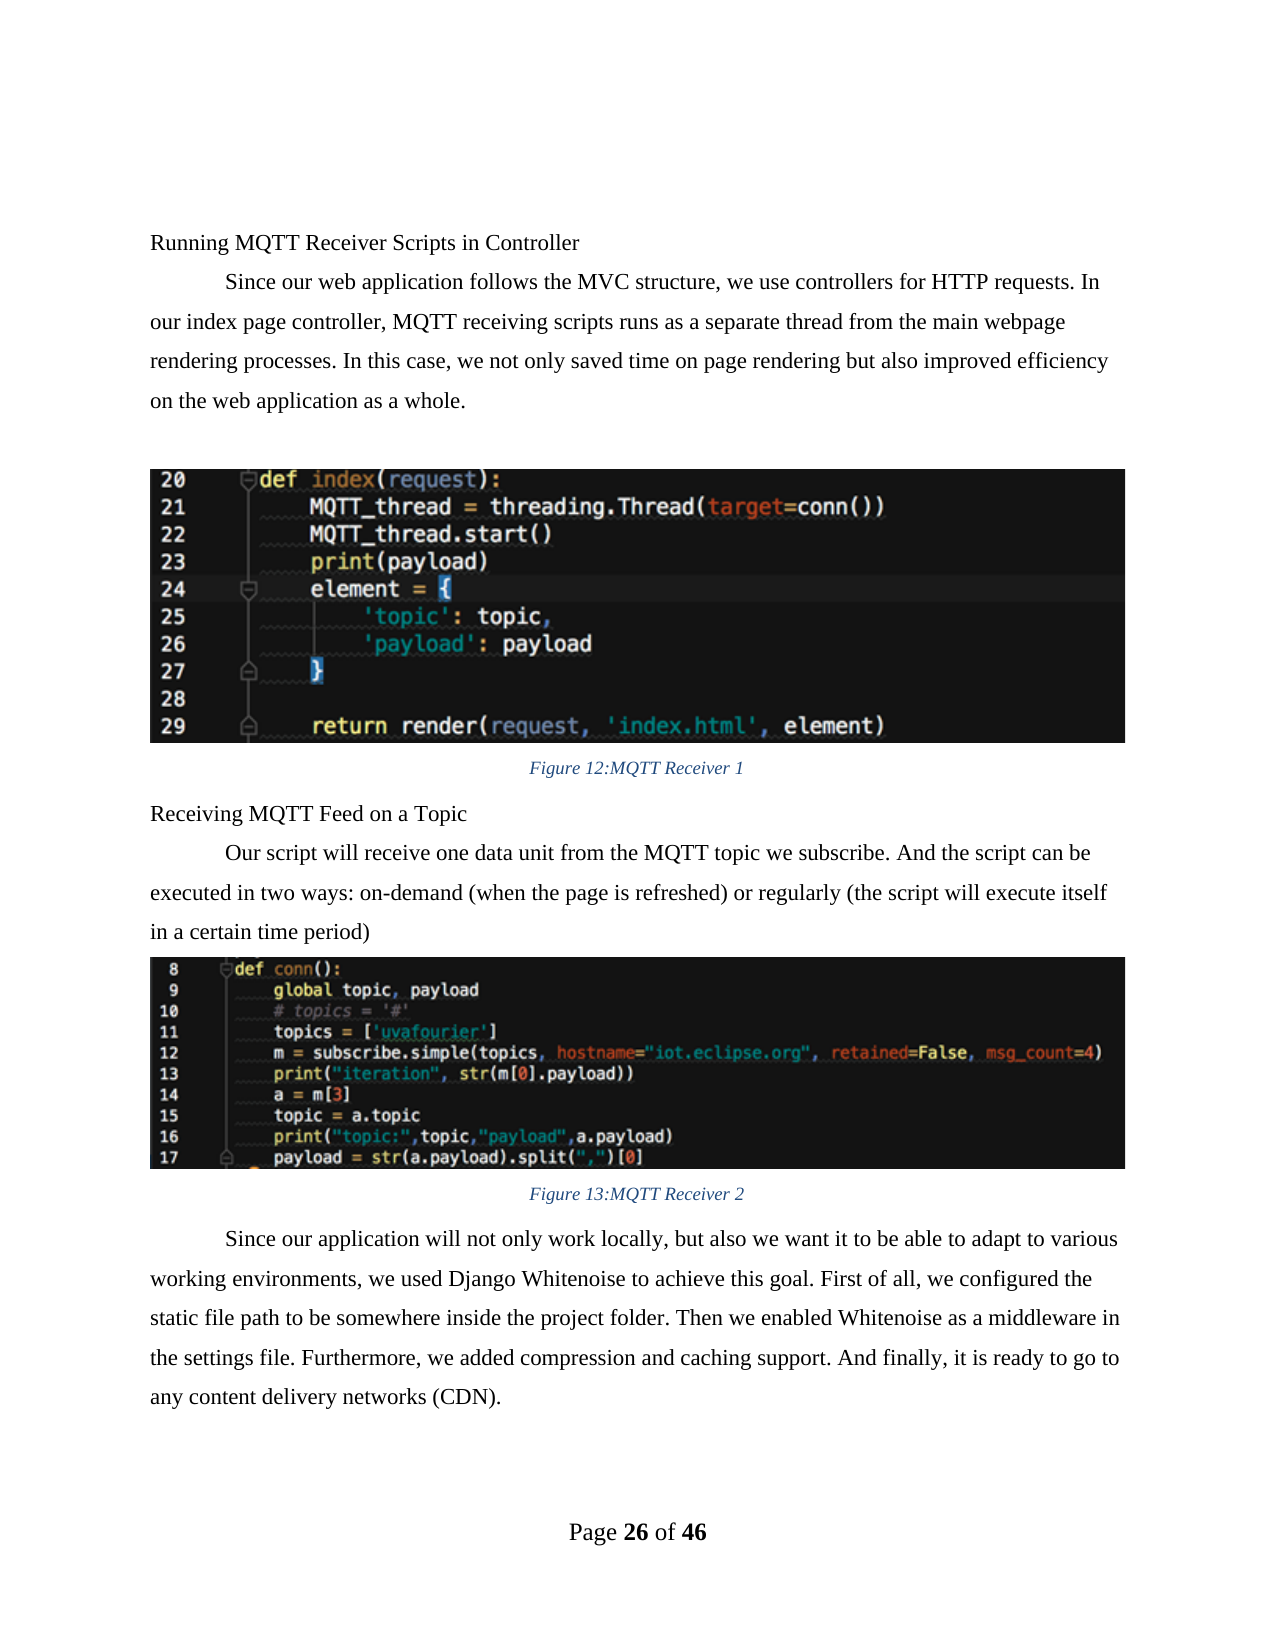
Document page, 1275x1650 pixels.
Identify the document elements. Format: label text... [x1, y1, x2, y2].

picture [150, 469, 1125, 743]
text Since our web application follows the MVC structure, we use controllers for HTTP requests. In our index page controller, MQTT receiving scripts runs as a separate thread from the main webpage rendering processes. In this case, we not only saved time on page rendering but also improved efficiency on the web application as a whole. [150, 268, 1125, 413]
text Running MQTT Receiver Scripts in Controller [150, 229, 1125, 255]
text Our script will receive one data unit from the MQTT topic we subscribe. And the script can be executed in two ways: on-demand (when the page is refreshed) or regularly (the script will execute itself in a certain time period) [150, 839, 1125, 944]
text Receiving MQTT Feed on a Topic [150, 800, 1125, 826]
text Since our application will not only work locally, but also we want it to be able to adapt to various working environments, we used Django Whitenoise to achieve this goal. First of all, we configured the static file path to be somewhere inside the project folder. Then we enabled Whitenoise as a middleware in the settings file. Furthermore, we added compression and caching support. And finally, it is ready to go to any content delivery networks (CDN). [150, 1225, 1125, 1409]
picture [150, 957, 1125, 1169]
